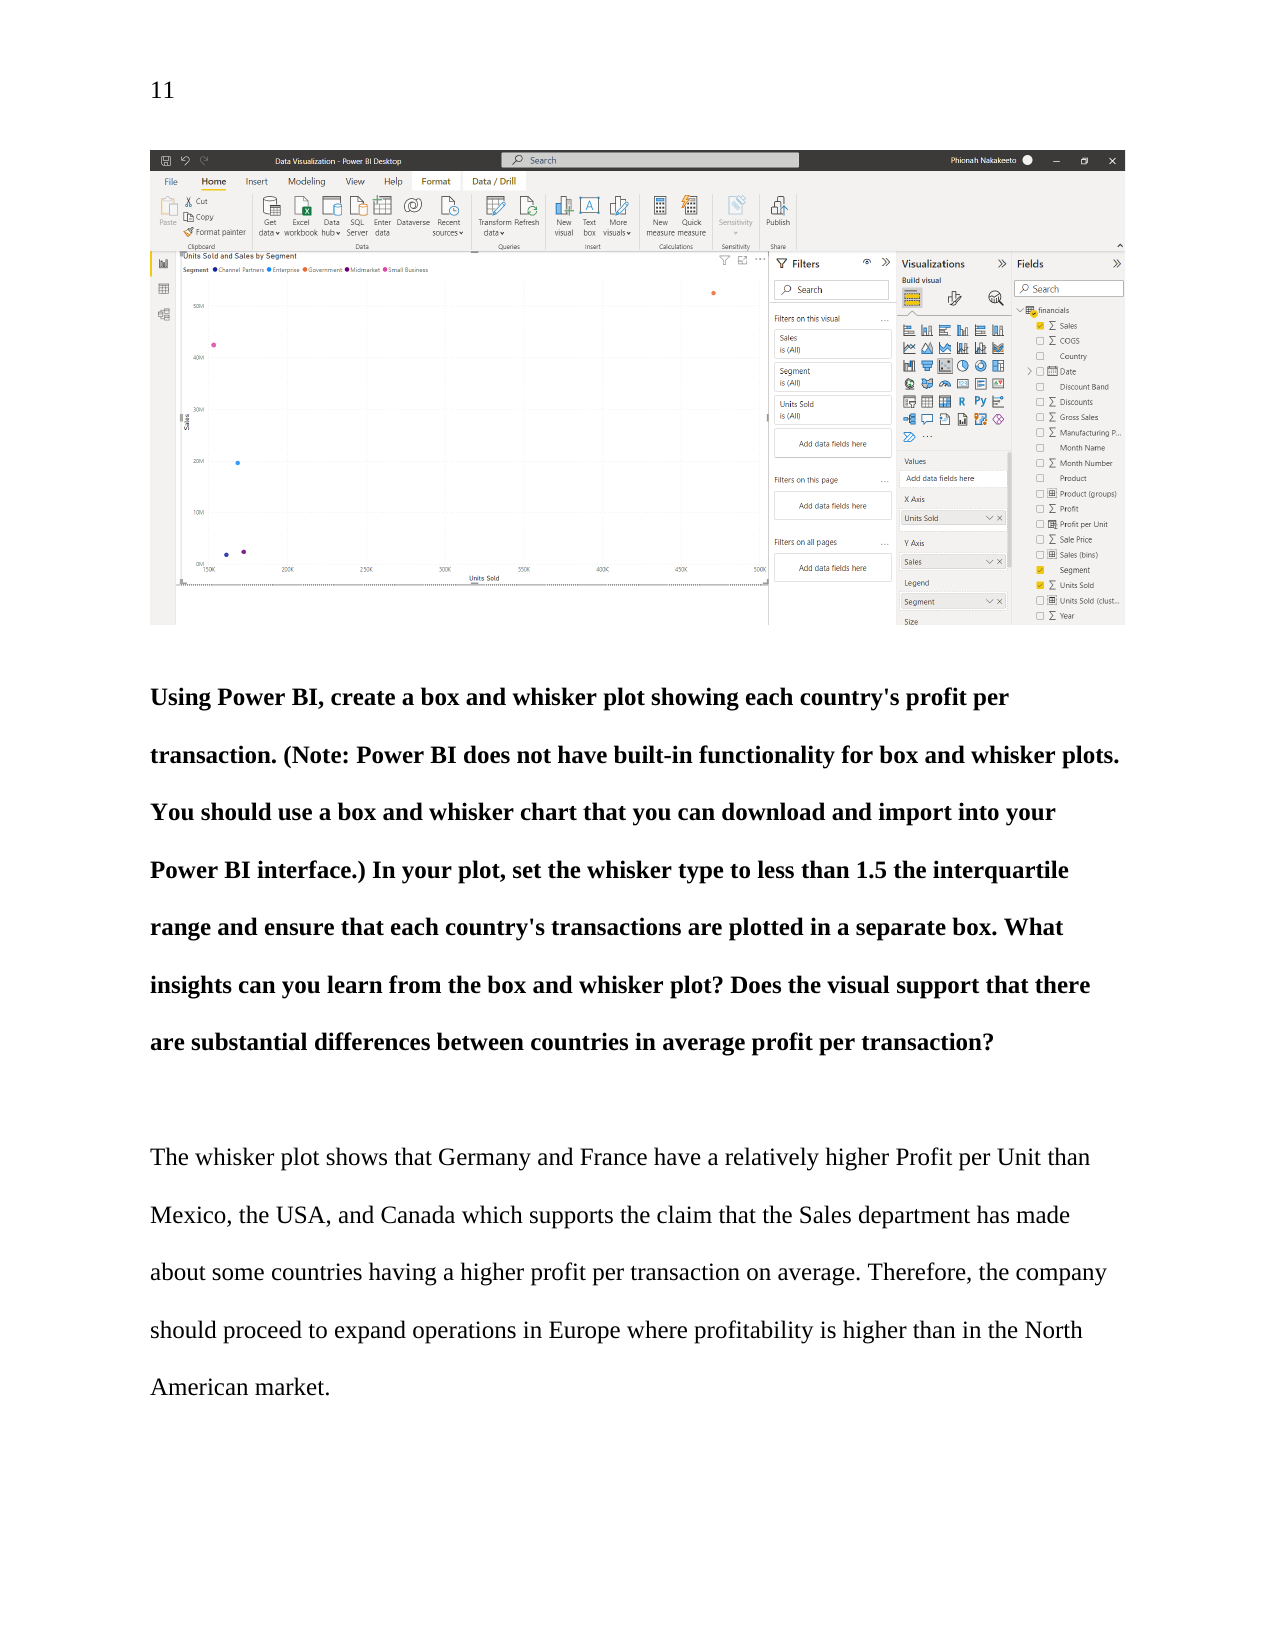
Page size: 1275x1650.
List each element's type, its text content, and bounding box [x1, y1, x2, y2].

text The whisker plot shows that Germany and France have a relatively higher Profit per Unit than Mexico, the USA, and Canada which supports the claim that the Sales department has made about some countries having a higher profit per transaction on average. Therefore, the company should proceed to expand operations in Europe where profitability is higher than in the North American market. [150, 1142, 1125, 1401]
text Using Power BI, create a box and whisker plot showing each country's profit per transaction. (Note: Power BI does not have built-in functionality for box and whisker plots. You should use a box and whisker chart that you can download and import into your Power BI interface.) In your plot, set the whisker type to less than 1.5 the interquartile range and ensure that each country's transactions are plotted in a separate box. What insights can you learn from the box and whisker plot? Does the visual support that there are substantial differences between countries in average profit per transaction? [150, 682, 1125, 1056]
picture [150, 150, 1125, 625]
